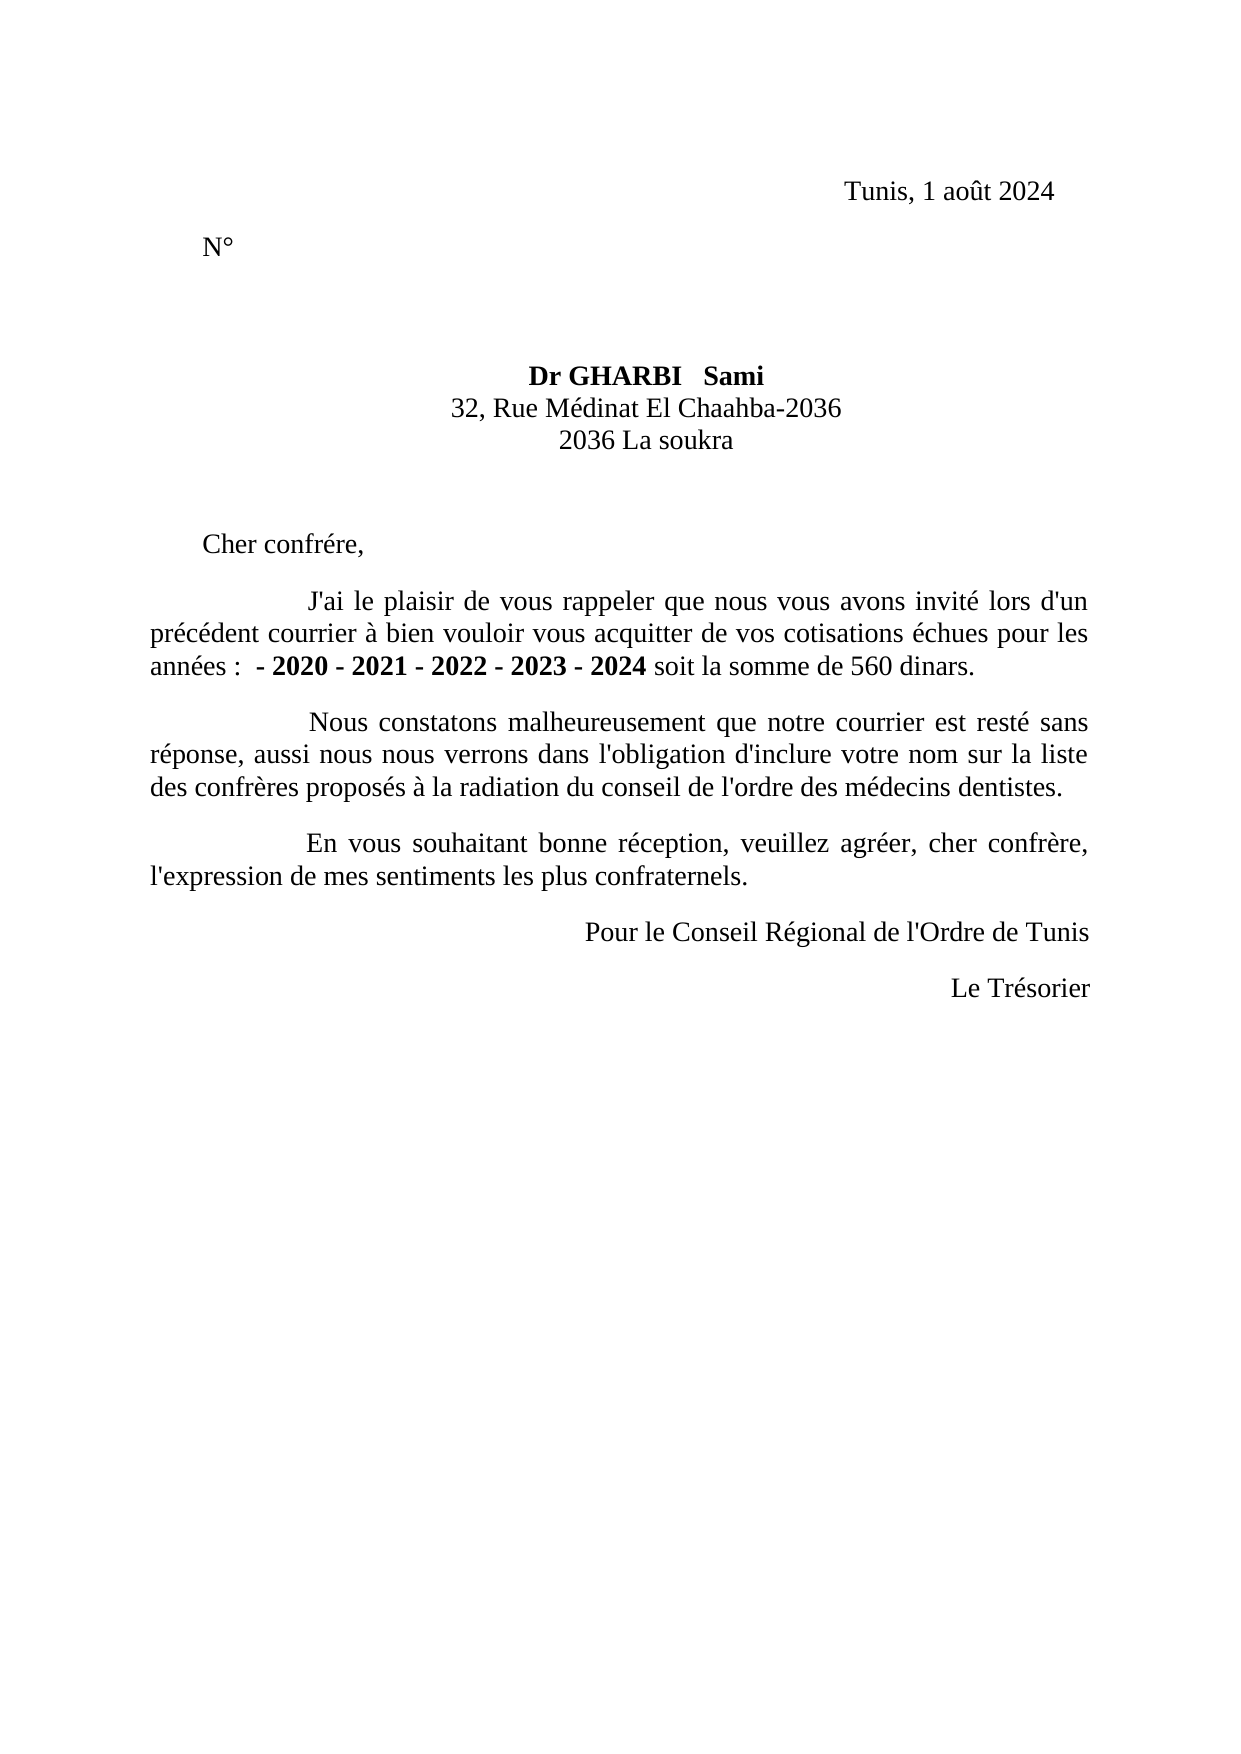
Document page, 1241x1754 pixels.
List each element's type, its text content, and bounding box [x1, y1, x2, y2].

text Dr GHARBI Sami 32, Rue Médinat El Chaahba-2036 2036 La soukra [150, 358, 1090, 456]
text N° [150, 230, 1090, 287]
text Tunis, 1 août 2024 [150, 174, 1090, 206]
text Nous constatons malheureusement que notre courrier est resté sans réponse, aussi nous nous verrons dans l'obligation d'inclure votre nom sur la liste des confrères proposés à la radiation du conseil de l'ordre des médecins dentistes. [150, 705, 1090, 802]
text J'ai le plaisir de vous rappeler que nous vous avons invité lors d'un précédent courrier à bien vouloir vous acquitter de vos cotisations échues pour les années : - 2020 - 2021 - 2022 - 2023 - 2024 soit la somme de 560 dinars. [150, 584, 1090, 681]
text Cher confrére, [150, 528, 1090, 560]
text En vous souhaitant bonne réception, veuillez agréer, cher confrère, l'expression de mes sentiments les plus confraternels. [150, 826, 1090, 891]
text Pour le Conseil Régional de l'Ordre de Tunis [150, 915, 1090, 947]
text Le Trésorier [150, 971, 1090, 1004]
